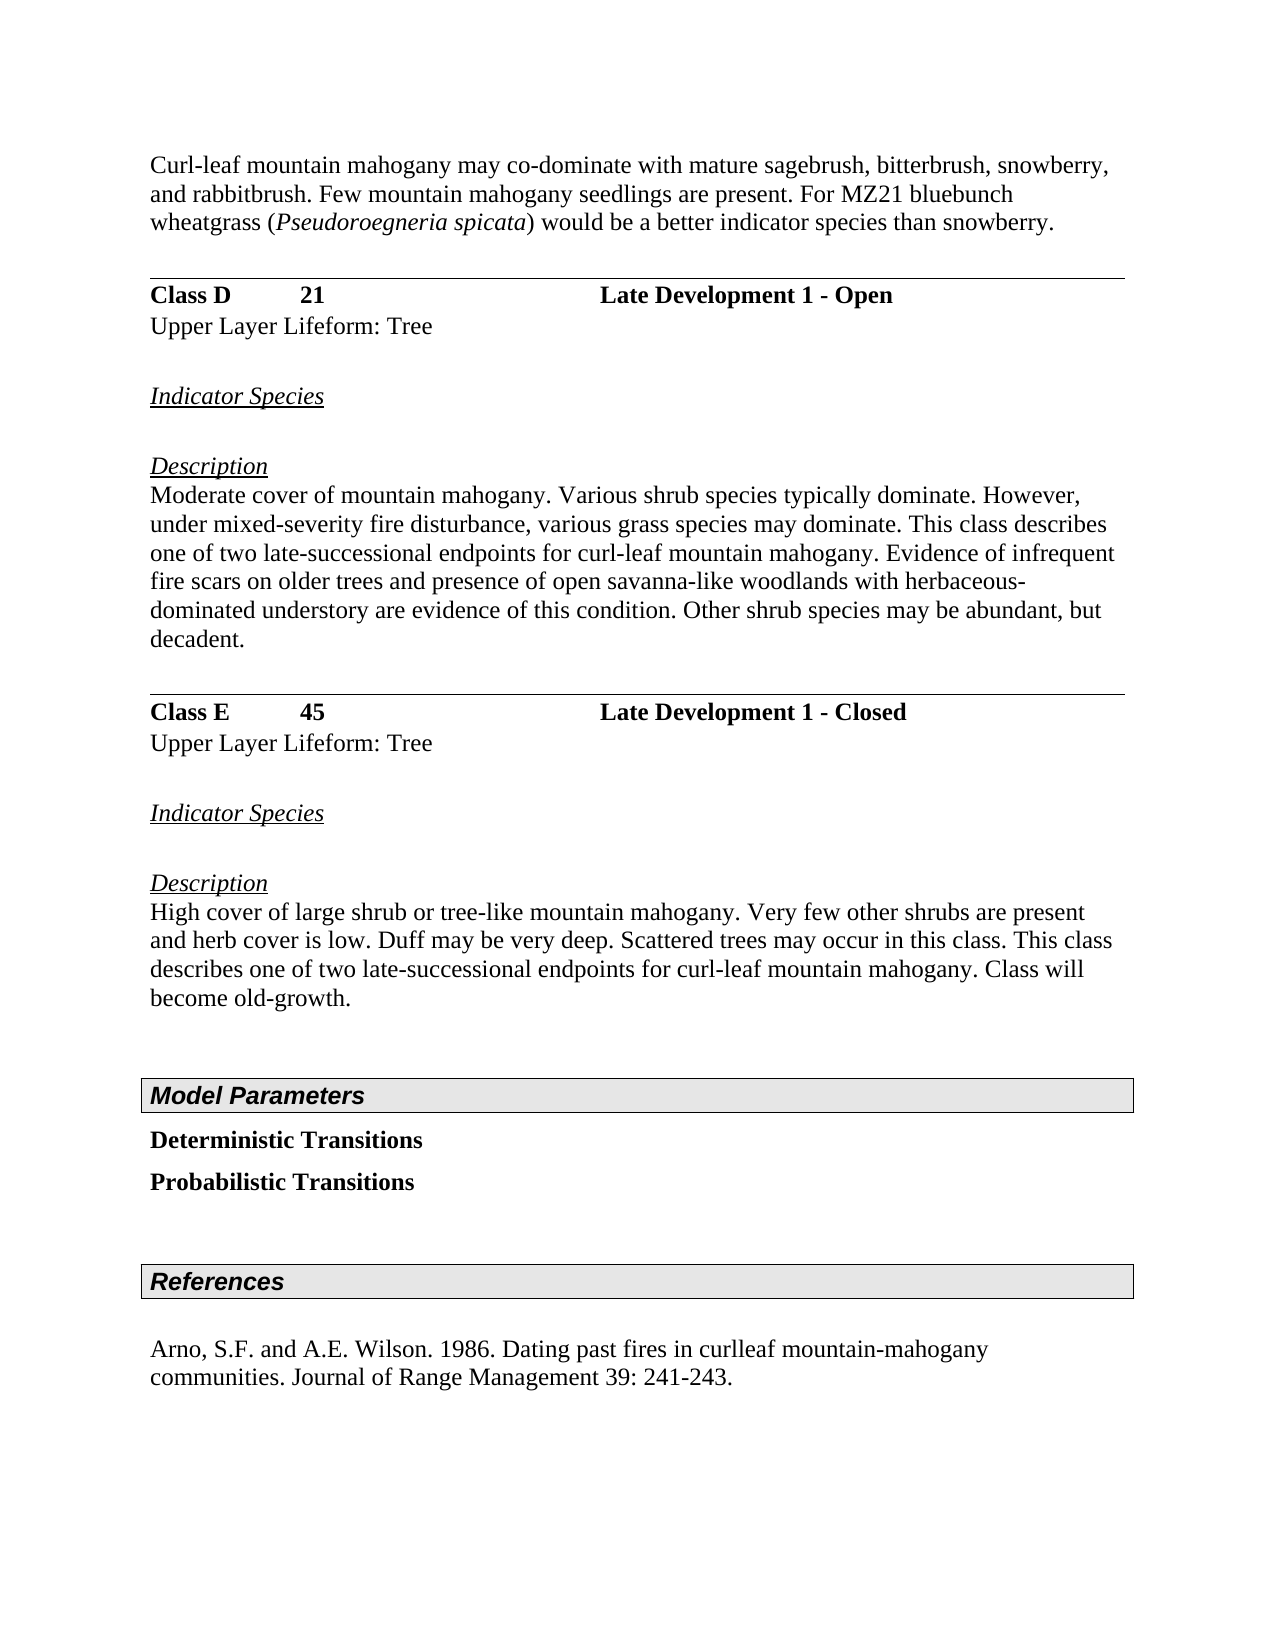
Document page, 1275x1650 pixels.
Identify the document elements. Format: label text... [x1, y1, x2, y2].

text Curl-leaf mountain mahogany may co-dominate with mature sagebrush, bitterbrush, snowberry, and rabbitbrush. Few mountain mahogany seedlings are present. For MZ21 bluebunch wheatgrass (Pseudoroegneria spicata) would be a better indicator species than snowberry. [150, 150, 1125, 236]
text Class D 21 Late Development 1 - Open [150, 279, 1125, 309]
text Indicator Species [150, 381, 1125, 410]
text Description [150, 451, 1125, 480]
text Probabilistic Transitions [150, 1167, 1125, 1195]
text Moderate cover of mountain mahogany. Various shrub species typically dominate. However, under mixed-severity fire disturbance, various grass species may dominate. This class describes one of two late-successional endpoints for curl-leaf mountain mahogany. Evidence of infrequent fire scars on older trees and presence of open savanna-like woodlands with herbaceous-dominated understory are evidence of this condition. Other shrub species may be abundant, but decadent. [150, 480, 1125, 653]
text Model Parameters [142, 1079, 1133, 1112]
text Upper Layer Lifeform: Tree [150, 311, 1125, 340]
text Description [150, 868, 1125, 897]
text Indicator Species [150, 798, 1125, 827]
text High cover of large shrub or tree-like mountain mahogany. Very few other shrubs are present and herb cover is low. Duff may be very deep. Scattered trees may occur in this class. This class describes one of two late-successional endpoints for curl-leaf mountain mahogany. Class will become old-growth. [150, 897, 1125, 1012]
text Class E 45 Late Development 1 - Closed [150, 695, 1125, 726]
text References [142, 1265, 1133, 1298]
text Upper Layer Lifeform: Tree [150, 728, 1125, 757]
text Deterministic Transitions [150, 1125, 1125, 1154]
text Arno, S.F. and A.E. Wilson. 1986. Dating past fires in curlleaf mountain-mahogany communities. Journal of Range Management 39: 241-243. [150, 1334, 1125, 1391]
